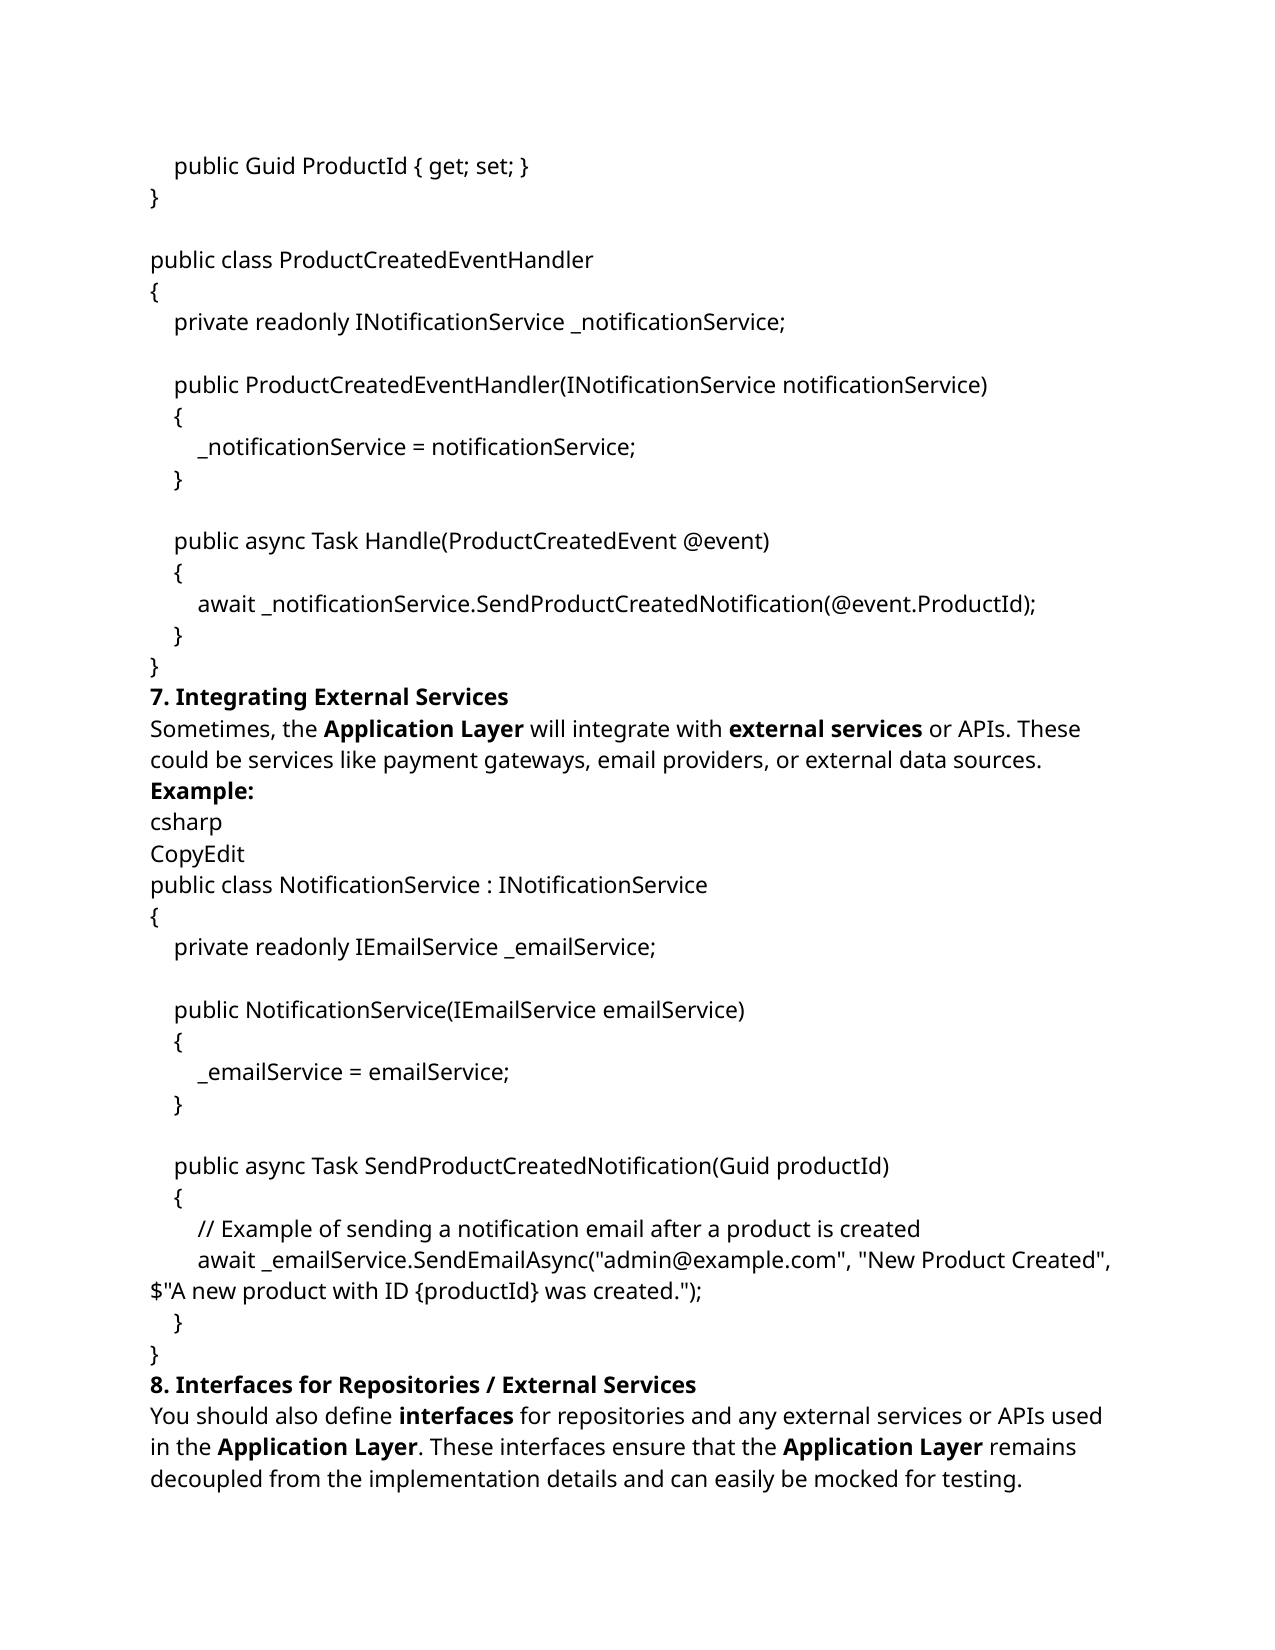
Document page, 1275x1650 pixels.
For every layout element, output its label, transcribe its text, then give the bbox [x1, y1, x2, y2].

text public ProductCreatedEventHandler(INotificationService notificationService) [150, 369, 1125, 400]
text } [150, 619, 1125, 650]
text public NotificationService(IEmailService emailService) [150, 994, 1125, 1025]
text { [150, 275, 1125, 306]
text csharp [150, 806, 1125, 837]
text await _emailService.SendEmailAsync("admin@example.com", "New Product Created", $"A new product with ID {productId} was created."); [150, 1244, 1125, 1306]
text public class NotificationService : INotificationService [150, 869, 1125, 900]
text } [150, 1306, 1125, 1337]
text { [150, 1181, 1125, 1212]
text } [150, 650, 1125, 681]
text public async Task SendProductCreatedNotification(Guid productId) [150, 1150, 1125, 1181]
text Example: [150, 775, 1125, 806]
text public class ProductCreatedEventHandler [150, 244, 1125, 275]
text await _notificationService.SendProductCreatedNotification(@event.ProductId); [150, 587, 1125, 619]
text public async Task Handle(ProductCreatedEvent @event) [150, 525, 1125, 556]
text } [150, 1337, 1125, 1369]
text { [150, 556, 1125, 587]
text _emailService = emailService; [150, 1056, 1125, 1087]
text 8. Interfaces for Repositories / External Services [150, 1369, 1125, 1400]
text _notificationService = notificationService; [150, 431, 1125, 462]
text You should also define interfaces for repositories and any external services or APIs used in the Application Layer. These interfaces ensure that the Application Layer remains decoupled from the implementation details and can easily be mocked for testing. [150, 1400, 1125, 1494]
text } [150, 181, 1125, 212]
text private readonly INotificationService _notificationService; [150, 306, 1125, 337]
text { [150, 900, 1125, 931]
text CopyEdit [150, 837, 1125, 869]
text // Example of sending a notification email after a product is created [150, 1212, 1125, 1244]
text public Guid ProductId { get; set; } [150, 150, 1125, 181]
text private readonly IEmailService _emailService; [150, 931, 1125, 962]
text { [150, 1025, 1125, 1056]
text } [150, 462, 1125, 494]
text { [150, 400, 1125, 431]
text Sometimes, the Application Layer will integrate with external services or APIs. These could be services like payment gateways, email providers, or external data sources. [150, 712, 1125, 775]
text 7. Integrating External Services [150, 681, 1125, 712]
text } [150, 1087, 1125, 1119]
